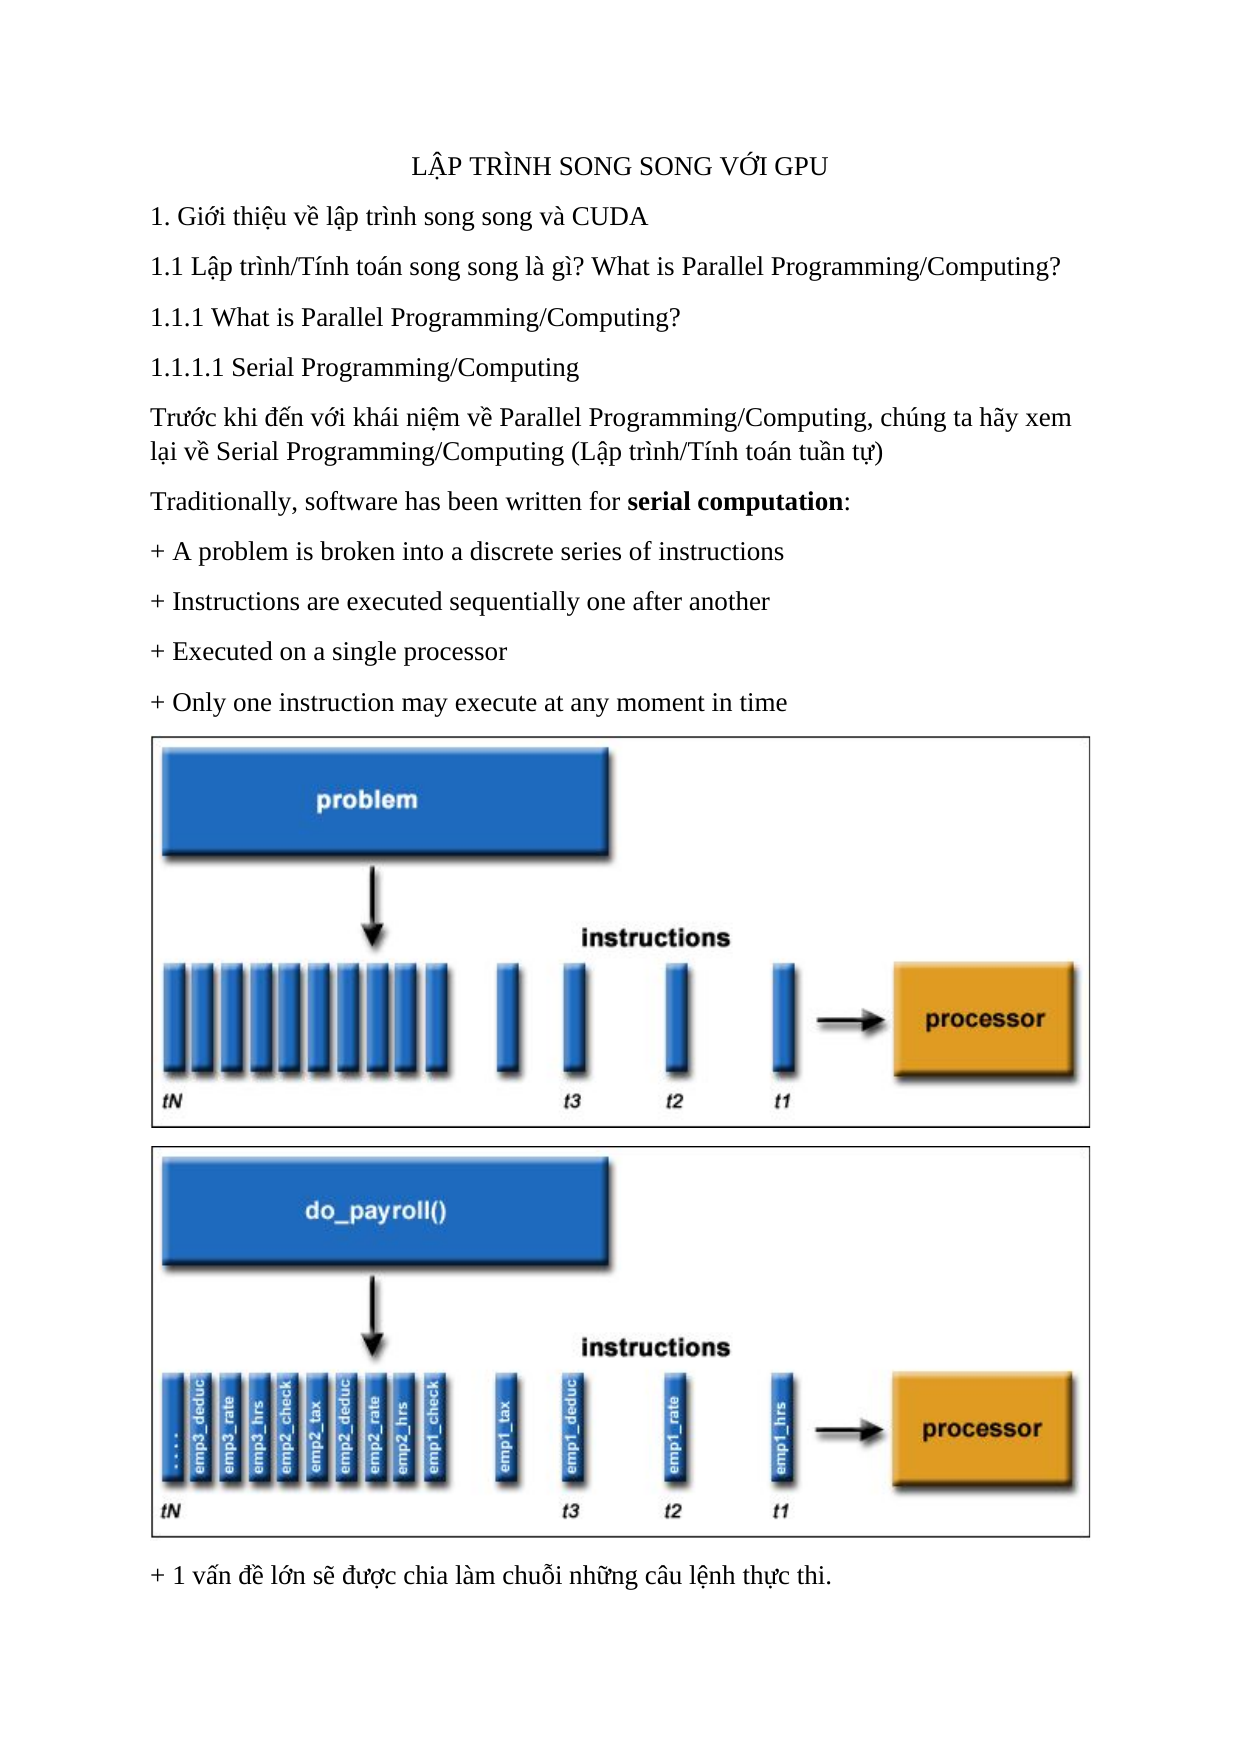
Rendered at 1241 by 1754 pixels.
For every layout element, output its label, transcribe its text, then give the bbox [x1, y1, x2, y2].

text + A problem is broken into a discrete series of instructions [150, 535, 1090, 566]
text 1.1 Lập trình/Tính toán song song là gì? What is Parallel Programming/Computing? [150, 250, 1090, 282]
text 1.1.1.1 Serial Programming/Computing [150, 351, 1090, 382]
text LẬP TRÌNH SONG SONG VỚI GPU [150, 150, 1090, 181]
text 1. Giới thiệu về lập trình song song và CUDA [150, 200, 1090, 231]
picture [150, 735, 1091, 1128]
text Traditionally, software has been written for serial computation: [150, 485, 1090, 516]
text 1.1.1 What is Parallel Programming/Computing? [150, 301, 1090, 332]
text + Only one instruction may execute at any moment in time [150, 686, 1090, 717]
text + Instructions are executed sequentially one after another [150, 585, 1090, 616]
text + 1 vấn đề lớn sẽ được chia làm chuỗi những câu lệnh thực thi. [150, 1559, 1090, 1590]
picture [150, 1146, 1091, 1541]
text Trước khi đến với khái niệm về Parallel Programming/Computing, chúng ta hãy xem lại về Serial Programming/Computing (Lập trình/Tính toán tuần tự) [150, 401, 1090, 466]
text + Executed on a single processor [150, 635, 1090, 667]
